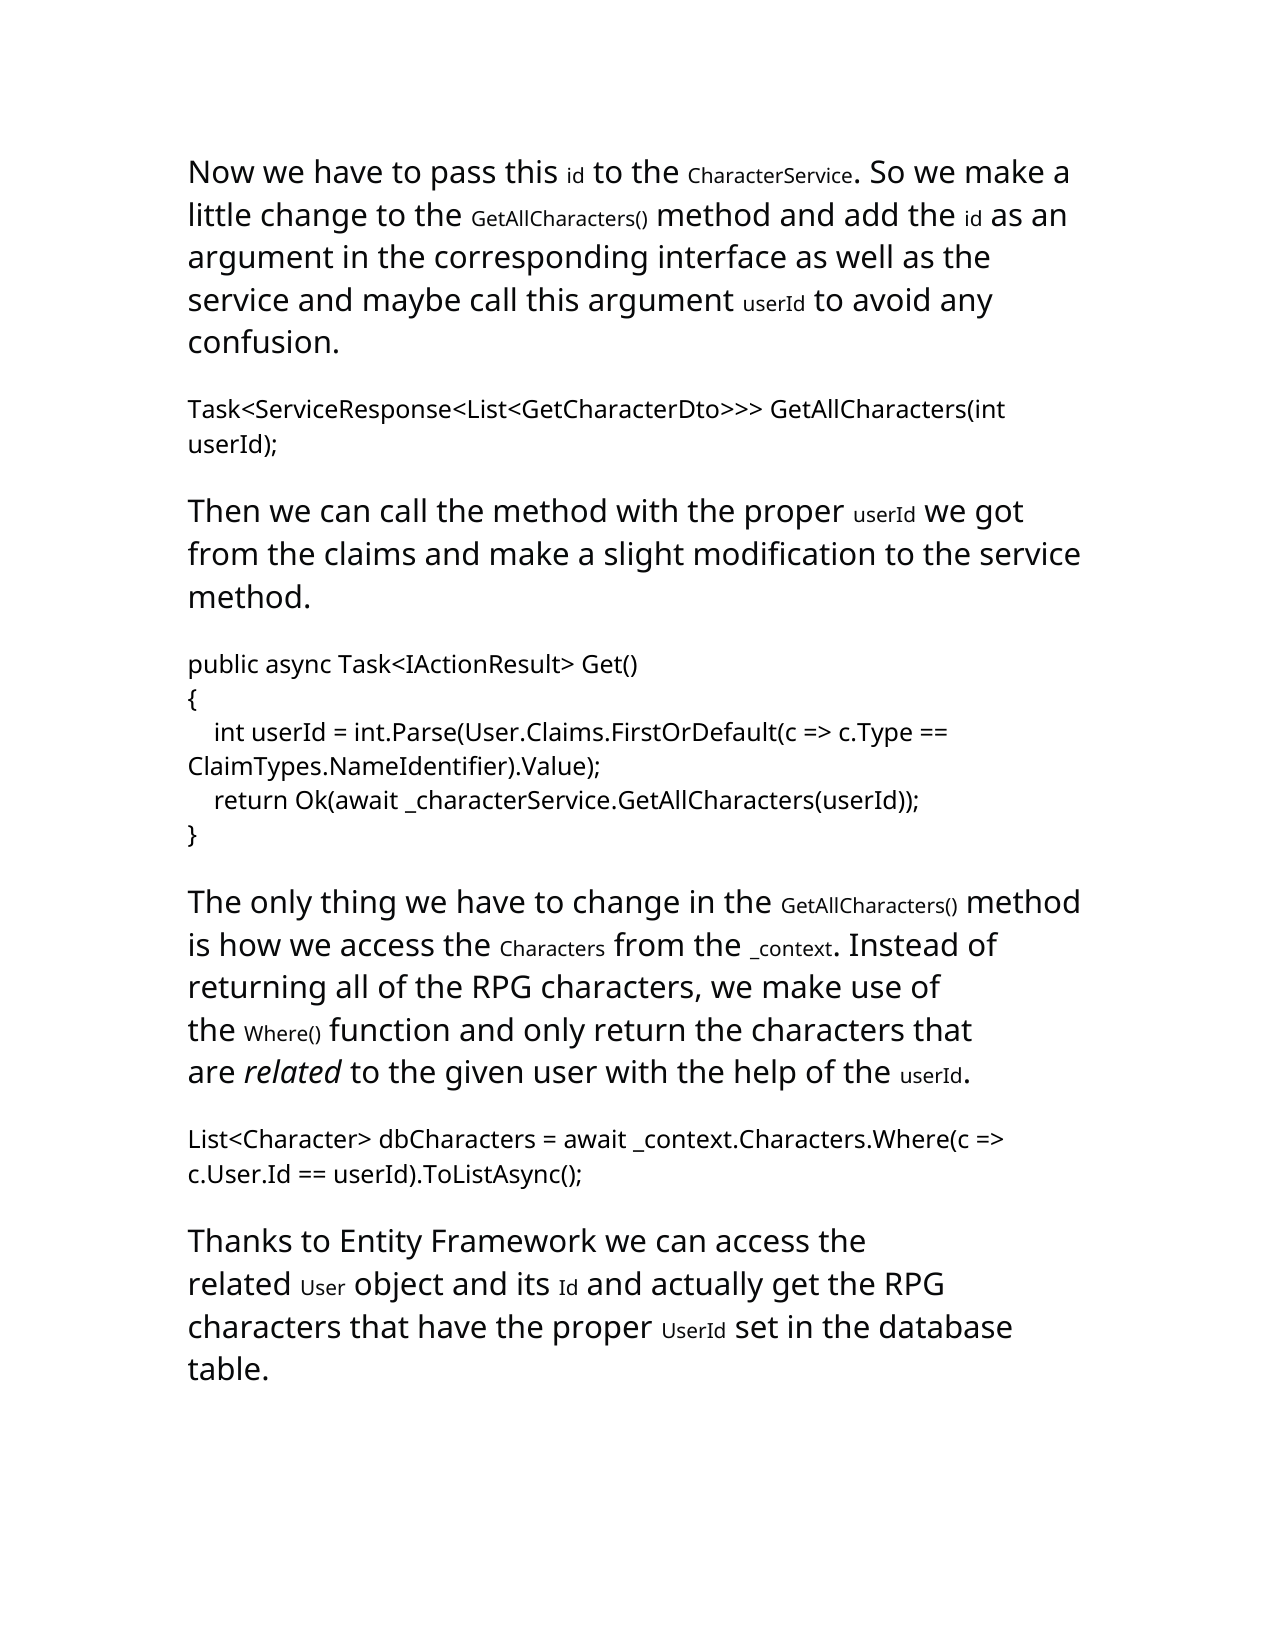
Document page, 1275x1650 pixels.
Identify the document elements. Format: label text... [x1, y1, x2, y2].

text List<Character> dbCharacters = await _context.Characters.Where(c => c.User.Id == userId).ToListAsync(); [187, 1122, 1087, 1190]
text Then we can call the method with the proper userId we got from the claims and make a slight modification to the service method. [187, 489, 1087, 617]
text { [187, 681, 1087, 714]
text int userId = int.Parse(User.Claims.FirstOrDefault(c => c.Type == ClaimTypes.NameIdentifier).Value); [187, 714, 1087, 783]
text Task<ServiceResponse<List<GetCharacterDto>>> GetAllCharacters(int userId); [187, 392, 1087, 460]
text return Ok(await _characterService.GetAllCharacters(userId)); [187, 783, 1087, 817]
text public async Task<IActionResult> Get() [187, 646, 1087, 681]
text } [187, 817, 1087, 851]
text The only thing we have to change in the GetAllCharacters() method is how we access the Characters from the _context. Instead of returning all of the RPG characters, we make use of the Where() function and only return the characters that are related to the given user with the help of the userId. [187, 880, 1087, 1093]
text Thanks to Entity Framework we can access the related User object and its Id and actually get the RPG characters that have the proper UserId set in the database table. [187, 1219, 1087, 1390]
text Now we have to pass this id to the CharacterService. So we make a little change to the GetAllCharacters() method and add the id as an argument in the corresponding interface as well as the service and maybe call this argument userId to avoid any confusion. [187, 150, 1087, 363]
